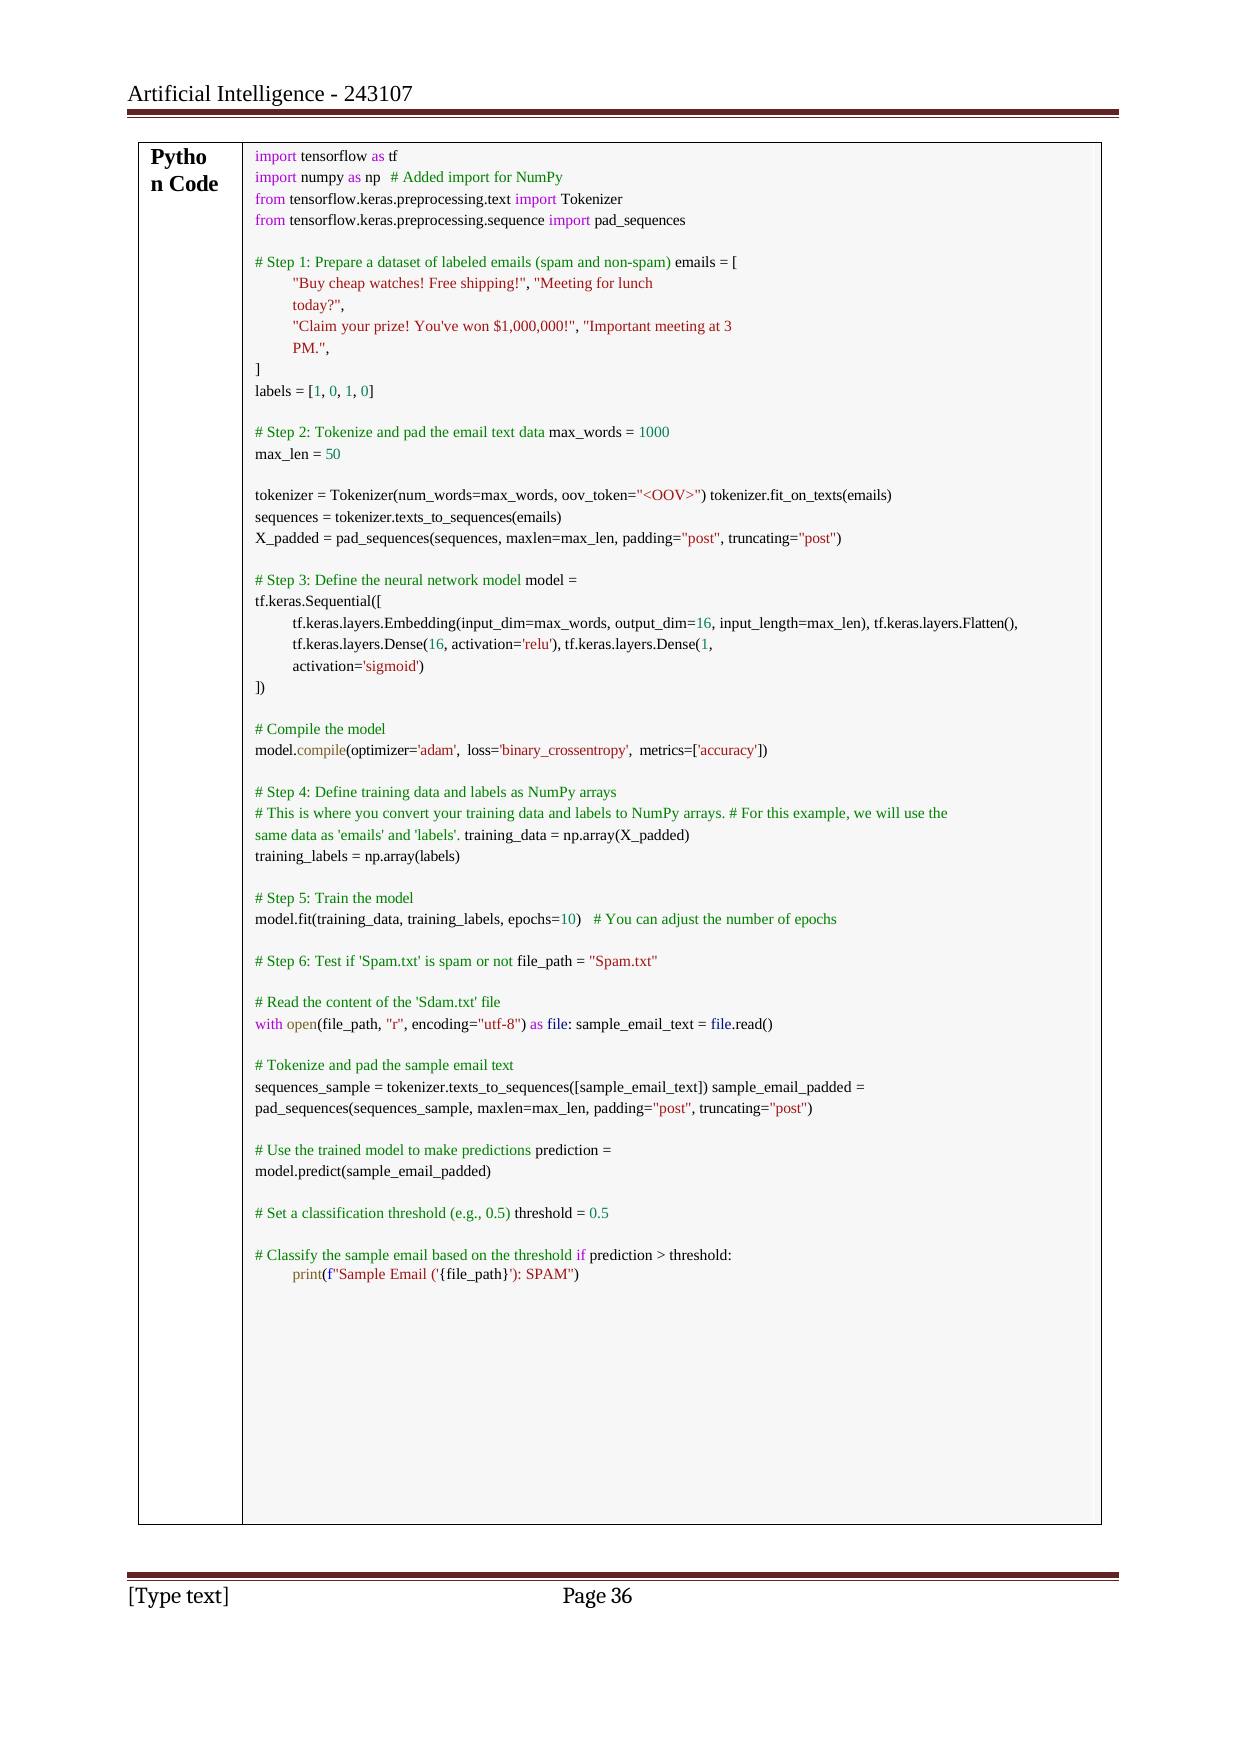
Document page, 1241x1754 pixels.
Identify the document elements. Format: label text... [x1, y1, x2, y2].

table_header [243, 143, 251, 1523]
table_header [1094, 143, 1101, 1523]
table_header Python Code [139, 143, 242, 1523]
table_header import tensorflow as tf import numpy as np # Added import for NumPy from tensorflow.keras.preprocessing.text import Tokenizer from tensorflow.keras.preprocessing.sequence import pad_sequences # Step 1: Prepare a dataset of labeled emails (spam and non-spam) emails = [ "Buy cheap watches! Free shipping!", "Meeting for lunch today?", "Claim your prize! You've won $1,000,000!", "Important meeting at 3 PM.", ] labels = [1, 0, 1, 0] # Step 2: Tokenize and pad the email text data max_words = 1000 max_len = 50 tokenizer = Tokenizer(num_words=max_words, oov_token="<OOV>") tokenizer.fit_on_texts(emails) sequences = tokenizer.texts_to_sequences(emails) X_padded = pad_sequences(sequences, maxlen=max_len, padding="post", truncating="post") # Step 3: Define the neural network model model = tf.keras.Sequential([ tf.keras.layers.Embedding(input_dim=max_words, output_dim=16, input_length=max_len), tf.keras.layers.Flatten(), tf.keras.layers.Dense(16, activation='relu'), tf.keras.layers.Dense(1, activation='sigmoid') ]) # Compile the model model.compile(optimizer='adam', loss='binary_crossentropy', metrics=['accuracy']) # Step 4: Define training data and labels as NumPy arrays # This is where you convert your training data and labels to NumPy arrays. # For this example, we will use the same data as 'emails' and 'labels'. training_data = np.array(X_padded) training_labels = np.array(labels) # Step 5: Train the model model.fit(training_data, training_labels, epochs=10) # You can adjust the number of epochs # Step 6: Test if 'Spam.txt' is spam or not file_path = "Spam.txt" # Read the content of the 'Sdam.txt' file with open(file_path, "r", encoding="utf-8") as file: sample_email_text = file.read() # Tokenize and pad the sample email text sequences_sample = tokenizer.texts_to_sequences([sample_email_text]) sample_email_padded = pad_sequences(sequences_sample, maxlen=max_len, padding="post", truncating="post") # Use the trained model to make predictions prediction = model.predict(sample_email_padded) # Set a classification threshold (e.g., 0.5) threshold = 0.5 # Classify the sample email based on the threshold if prediction > threshold: print(f"Sample Email ('{file_path}'): SPAM") [251, 143, 1093, 1523]
